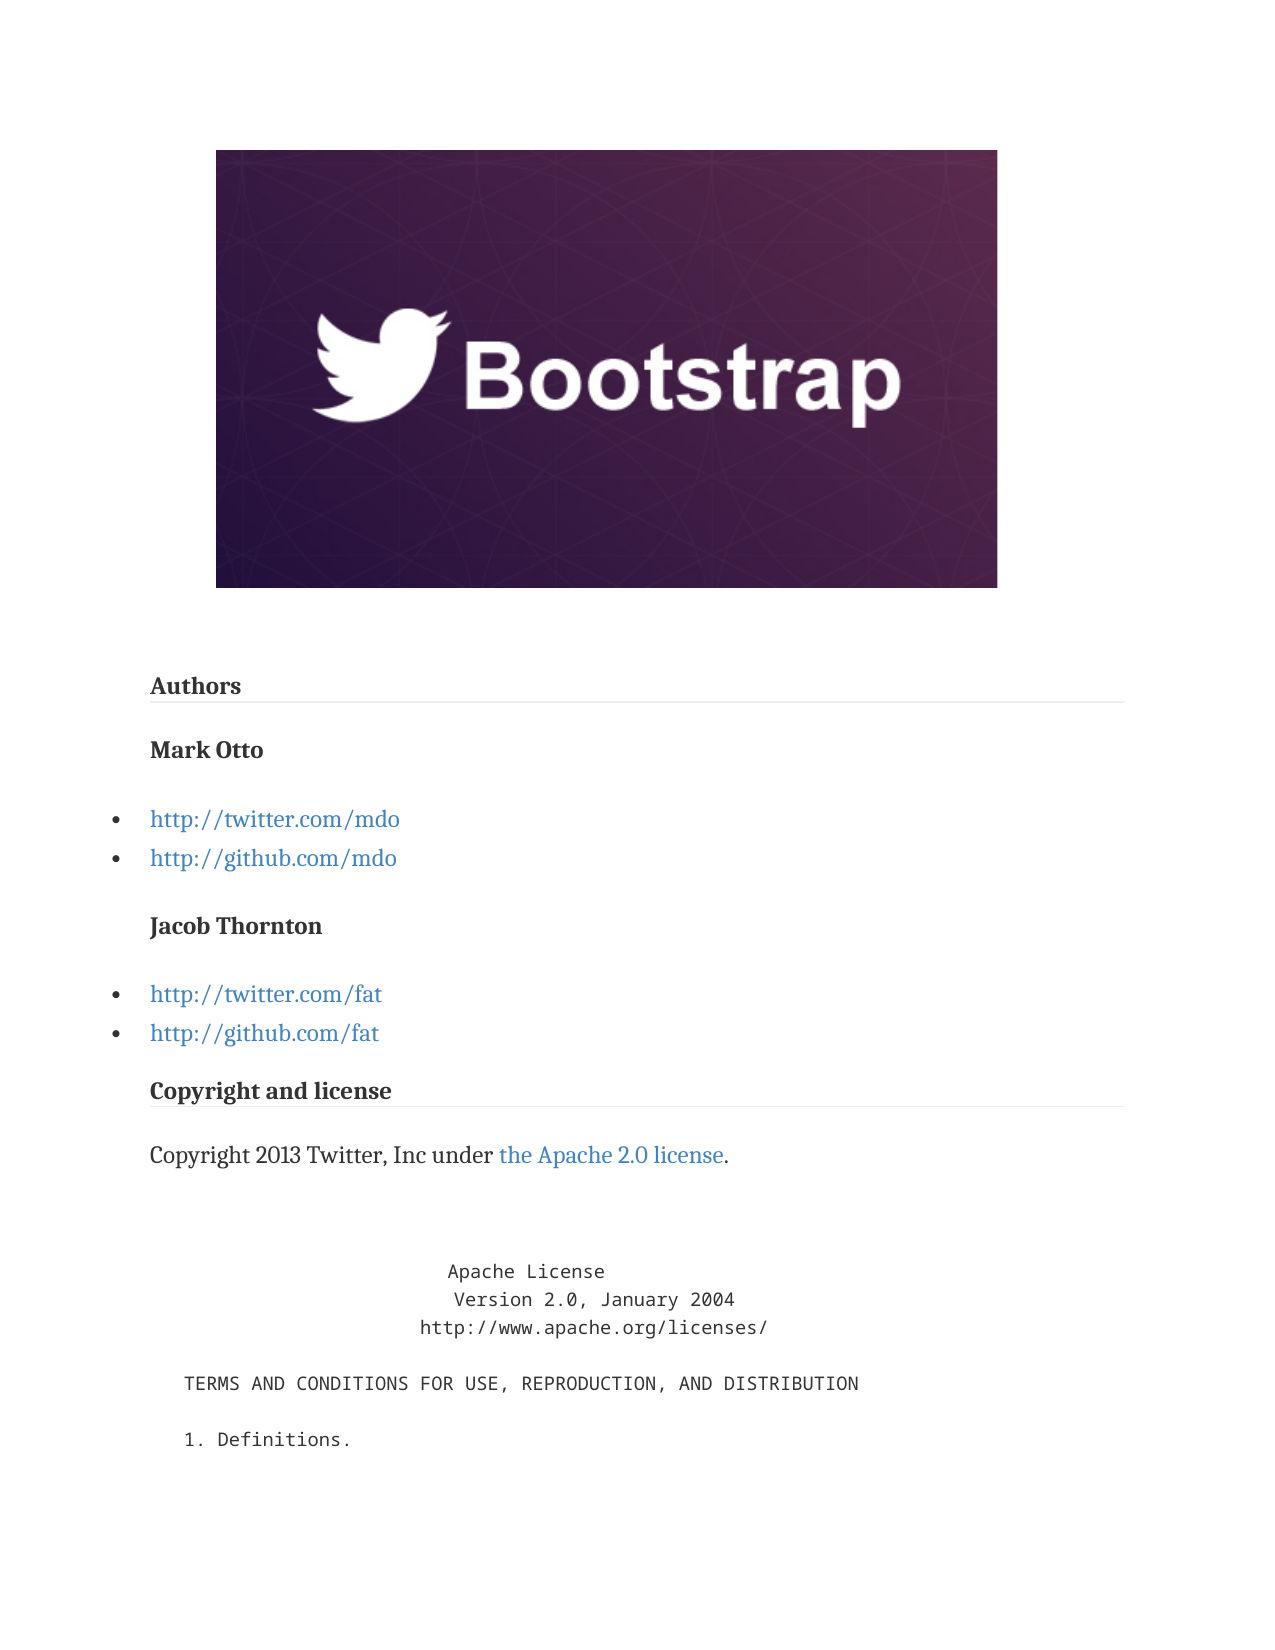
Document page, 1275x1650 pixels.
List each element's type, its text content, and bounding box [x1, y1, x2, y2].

text 1. Definitions. [150, 1424, 1125, 1452]
subtitle Authors [150, 672, 1125, 701]
text Version 2.0, January 2004 [150, 1283, 1125, 1312]
text Mark Otto [150, 726, 1125, 765]
text Jacob Thornton [150, 902, 1125, 941]
text http://www.apache.org/licenses/ [150, 1312, 1125, 1340]
text Apache License [150, 1255, 1125, 1283]
text TERMS AND CONDITIONS FOR USE, REPRODUCTION, AND DISTRIBUTION [150, 1368, 1125, 1396]
list http://twitter.com/mdo [112, 794, 1125, 833]
list http://twitter.com/fat [112, 970, 1125, 1009]
list http://github.com/mdo [112, 833, 1125, 872]
text Copyright 2013 Twitter, Inc under the Apache 2.0 license. [150, 1131, 1125, 1170]
list http://github.com/fat [112, 1009, 1125, 1048]
picture [216, 150, 998, 588]
text Copyright and license [150, 1077, 1125, 1106]
